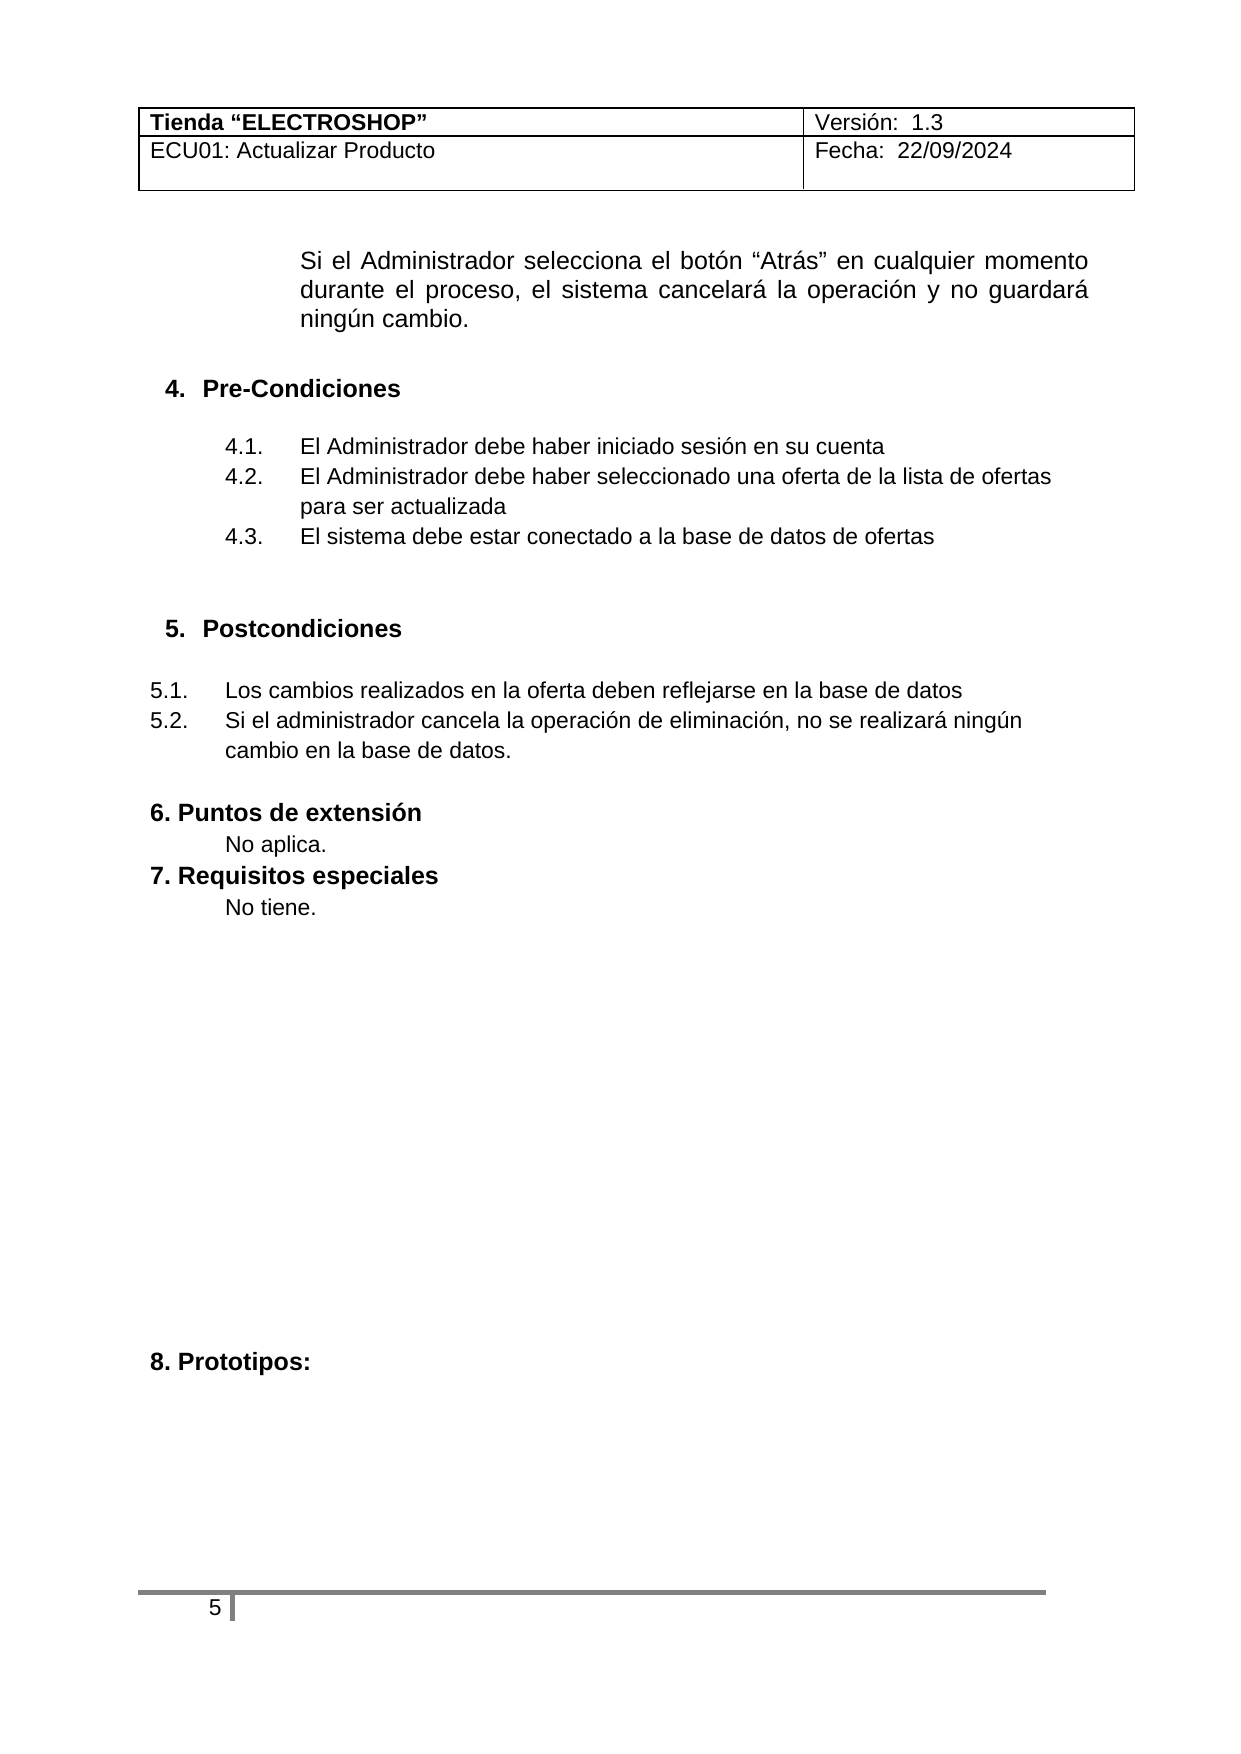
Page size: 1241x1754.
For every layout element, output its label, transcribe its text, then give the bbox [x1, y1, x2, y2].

list Postcondiciones [165, 614, 1090, 643]
list El Administrador debe haber seleccionado una oferta de la lista de ofertas para ser actualizada [225, 463, 1090, 519]
text 7. Requisitos especiales [150, 861, 1090, 890]
text No tiene. [150, 894, 1090, 921]
text 8. Prototipos: [150, 1347, 1090, 1376]
text Si el Administrador selecciona el botón “Atrás” en cualquier momento durante el proceso, el sistema cancelará la operación y no guardará ningún cambio. [300, 246, 1090, 332]
list Si el administrador cancela la operación de eliminación, no se realizará ningún cambio en la base de datos. [150, 707, 1090, 764]
text 6. Puntos de extensión [150, 798, 1090, 827]
list Los cambios realizados en la oferta deben reflejarse en la base de datos [150, 677, 1090, 703]
subtitle Pre-Condiciones [165, 374, 1090, 402]
list El Administrador debe haber iniciado sesión en su cuenta [225, 433, 1090, 459]
text No aplica. [150, 831, 1090, 857]
list El sistema debe estar conectado a la base de datos de ofertas [225, 523, 1090, 549]
